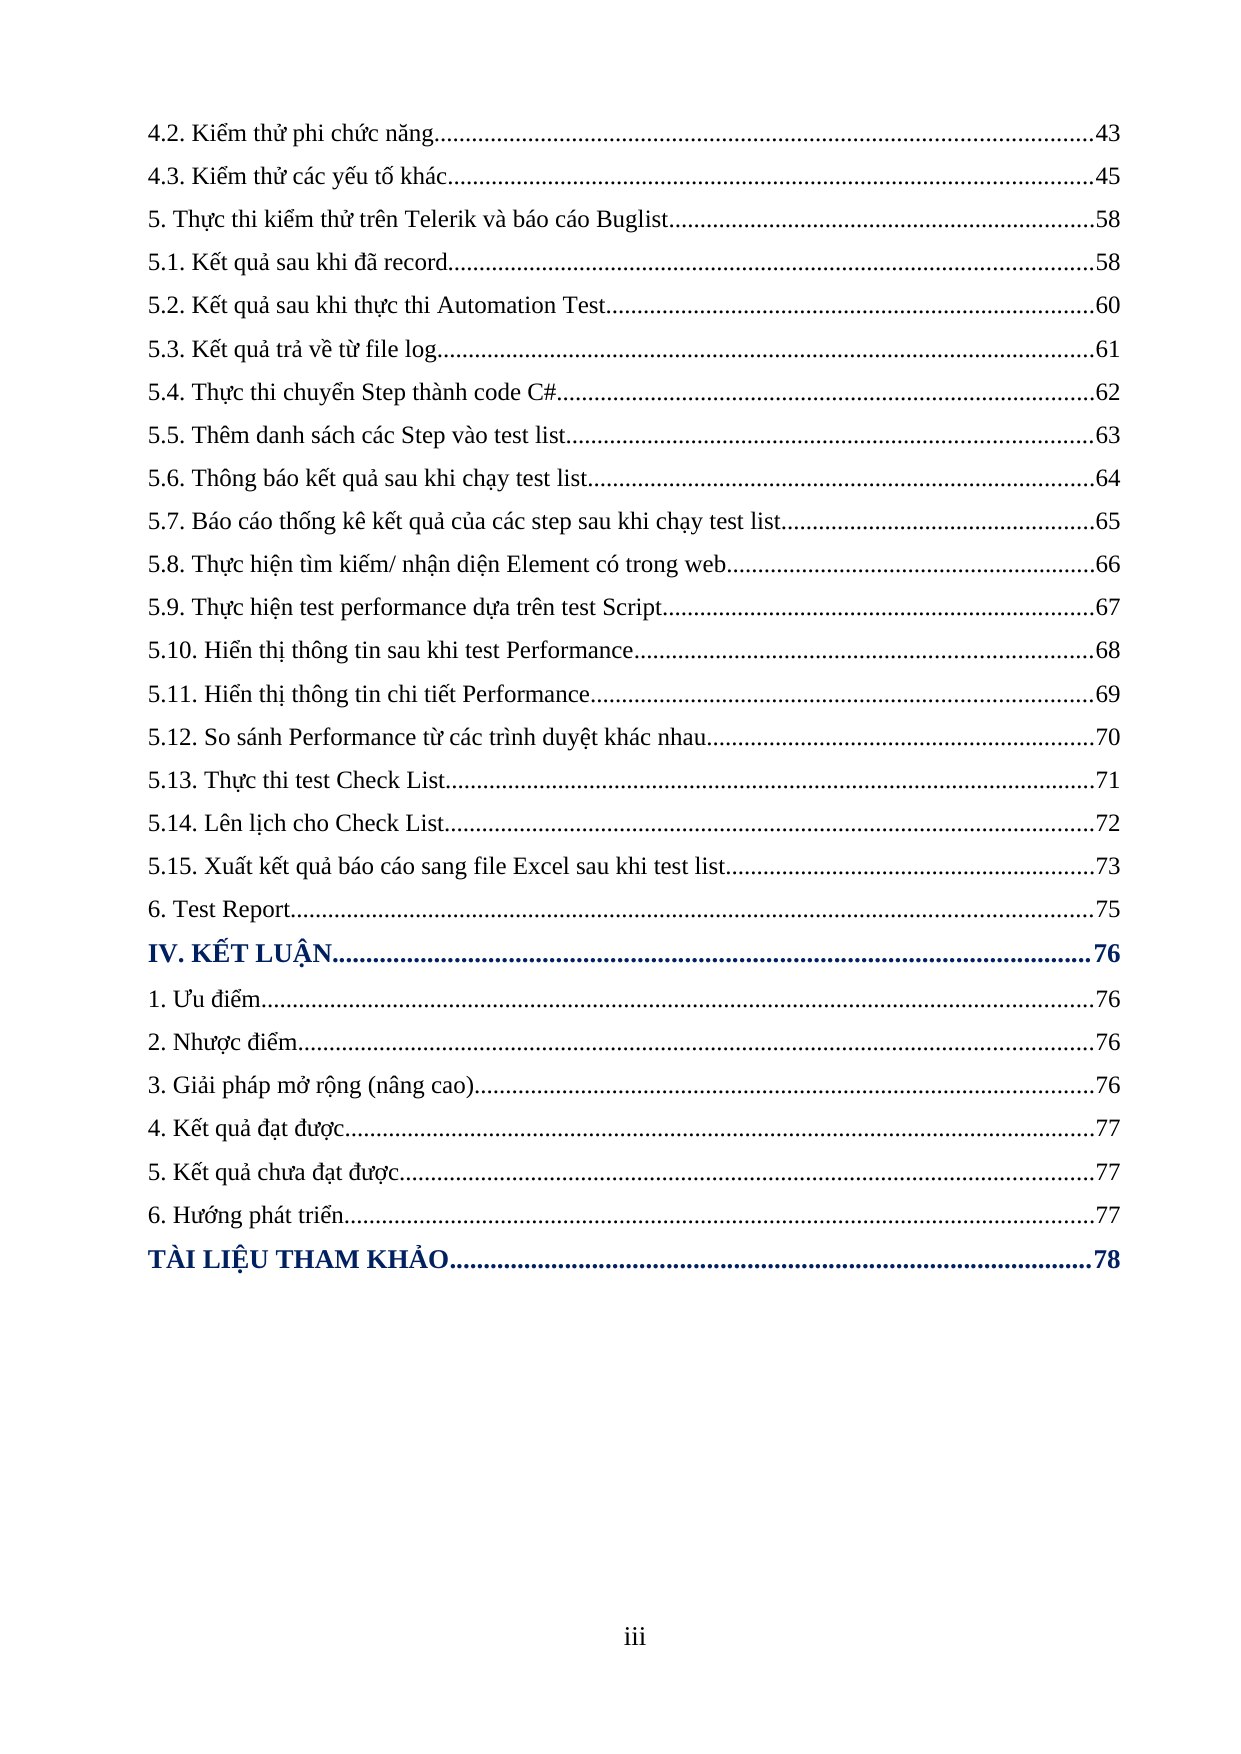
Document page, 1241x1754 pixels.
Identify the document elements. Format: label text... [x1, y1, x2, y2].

text 5.11. Hiển thị thông tin chi tiết Performance 69 [148, 679, 1122, 707]
text 5.3. Kết quả trả về từ file log 61 [148, 334, 1122, 362]
text IV. KẾT LUẬN 76 [148, 937, 1122, 969]
text 2. Nhược điểm 76 [148, 1027, 1122, 1056]
text 4.2. Kiểm thử phi chức năng 43 [148, 118, 1122, 147]
text 5.9. Thực hiện test performance dựa trên test Script 67 [148, 592, 1122, 621]
text 5. Kết quả chưa đạt được 77 [148, 1157, 1122, 1185]
text 1. Ưu điểm 76 [148, 984, 1122, 1013]
text 3. Giải pháp mở rộng (nâng cao) 76 [148, 1070, 1122, 1099]
text 5.6. Thông báo kết quả sau khi chạy test list 64 [148, 463, 1122, 492]
text 5.15. Xuất kết quả báo cáo sang file Excel sau khi test list 73 [148, 851, 1122, 880]
text 5.5. Thêm danh sách các Step vào test list 63 [148, 420, 1122, 449]
text 6. Test Report 75 [148, 894, 1122, 923]
text 5. Thực thi kiểm thử trên Telerik và báo cáo Buglist 58 [148, 204, 1122, 233]
text 5.14. Lên lịch cho Check List 72 [148, 808, 1122, 837]
text 5.10. Hiển thị thông tin sau khi test Performance 68 [148, 636, 1122, 664]
text TÀI LIỆU THAM KHẢO 78 [148, 1243, 1122, 1274]
text 5.7. Báo cáo thống kê kết quả của các step sau khi chạy test list 65 [148, 506, 1122, 535]
text 5.13. Thực thi test Check List 71 [148, 765, 1122, 794]
text 5.2. Kết quả sau khi thực thi Automation Test 60 [148, 291, 1122, 319]
text 5.1. Kết quả sau khi đã record 58 [148, 247, 1122, 276]
text 4. Kết quả đạt được 77 [148, 1113, 1122, 1142]
text 5.12. So sánh Performance từ các trình duyệt khác nhau 70 [148, 722, 1122, 751]
text 4.3. Kiểm thử các yếu tố khác 45 [148, 161, 1122, 190]
text 5.4. Thực thi chuyển Step thành code C# 62 [148, 377, 1122, 406]
text 5.8. Thực hiện tìm kiếm/ nhận diện Element có trong web 66 [148, 549, 1122, 578]
text 6. Hướng phát triển 77 [148, 1200, 1122, 1228]
